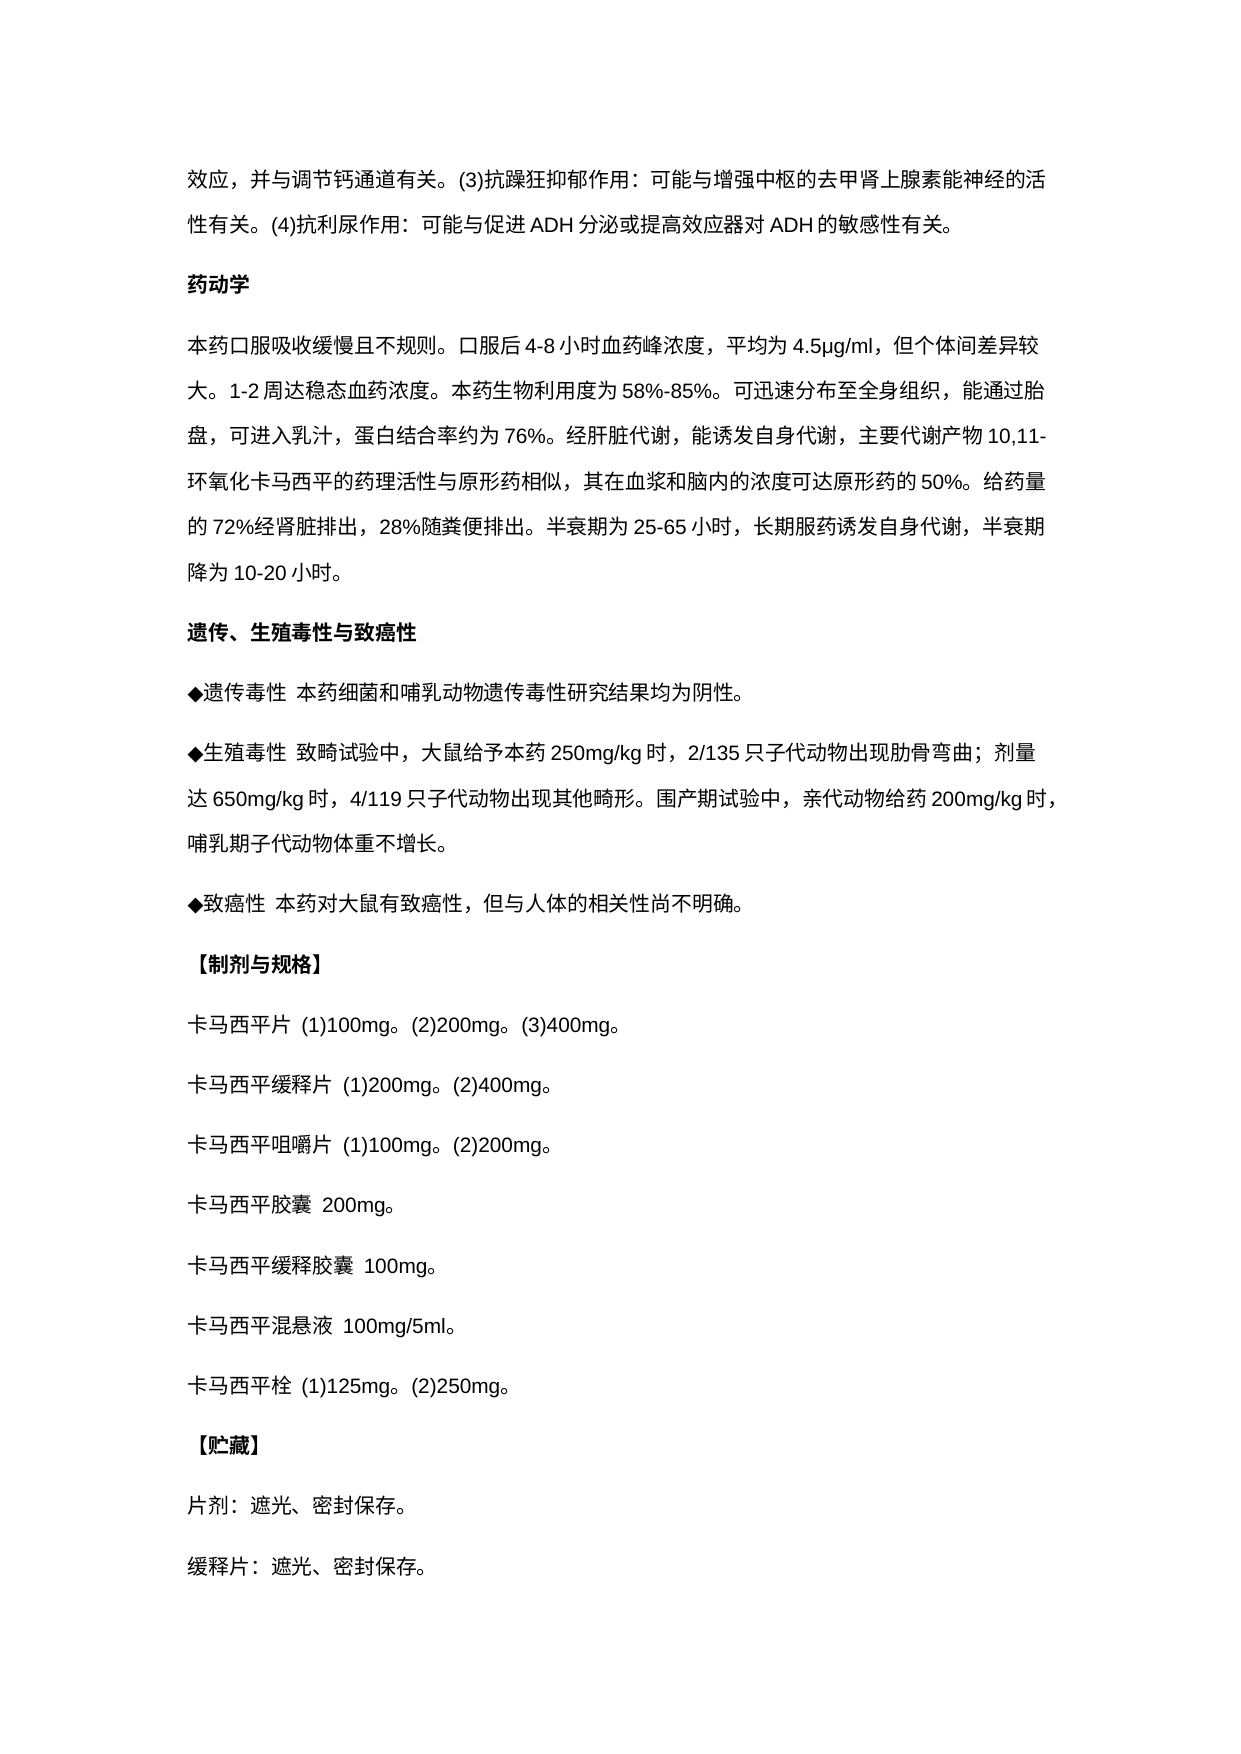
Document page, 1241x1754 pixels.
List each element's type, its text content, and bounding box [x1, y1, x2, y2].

text 缓释片：遮光、密封保存。 [187, 1549, 1053, 1581]
text 卡马西平混悬液 100mg/5ml。 [187, 1308, 1053, 1341]
text 卡马西平片 (1)100mg。(2)200mg。(3)400mg。 [187, 1007, 1053, 1039]
text ◆生殖毒性 致畸试验中，大鼠给予本药250mg/kg时，2/135只子代动物出现肋骨弯曲；剂量达650mg/kg时，4/119只子代动物出现其他畸形。围产期试验中，亲代动物给药200mg/kg时，哺乳期子代动物体重不增长。 [187, 736, 1053, 859]
text 卡马西平缓释片 (1)200mg。(2)400mg。 [187, 1067, 1053, 1100]
text ◆遗传毒性 本药细菌和哺乳动物遗传毒性研究结果均为阴性。 [187, 675, 1053, 708]
text ◆致癌性 本药对大鼠有致癌性，但与人体的相关性尚不明确。 [187, 887, 1053, 919]
text 片剂：遮光、密封保存。 [187, 1489, 1053, 1521]
text 本药口服吸收缓慢且不规则。口服后4-8小时血药峰浓度，平均为4.5μg/ml，但个体间差异较大。1-2周达稳态血药浓度。本药生物利用度为58%-85%。可迅速分布至全身组织，能通过胎盘，可进入乳汁，蛋白结合率约为76%。经肝脏代谢，能诱发自身代谢，主要代谢产物10,11-环氧化卡马西平的药理活性与原形药相似，其在血浆和脑内的浓度可达原形药的50%。给药量的72%经肾脏排出，28%随粪便排出。半衰期为25-65小时，长期服药诱发自身代谢，半衰期降为10-20小时。 [187, 328, 1053, 587]
text 【制剂与规格】 [187, 947, 1053, 979]
text 卡马西平咀嚼片 (1)100mg。(2)200mg。 [187, 1127, 1053, 1160]
text 药动学 [187, 268, 1053, 300]
text 遗传、生殖毒性与致癌性 [187, 615, 1053, 648]
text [187, 162, 1053, 240]
text 【贮藏】 [187, 1428, 1053, 1461]
text 卡马西平栓 (1)125mg。(2)250mg。 [187, 1368, 1053, 1401]
text 卡马西平缓释胶囊 100mg。 [187, 1248, 1053, 1280]
text 卡马西平胶囊 200mg。 [187, 1188, 1053, 1220]
